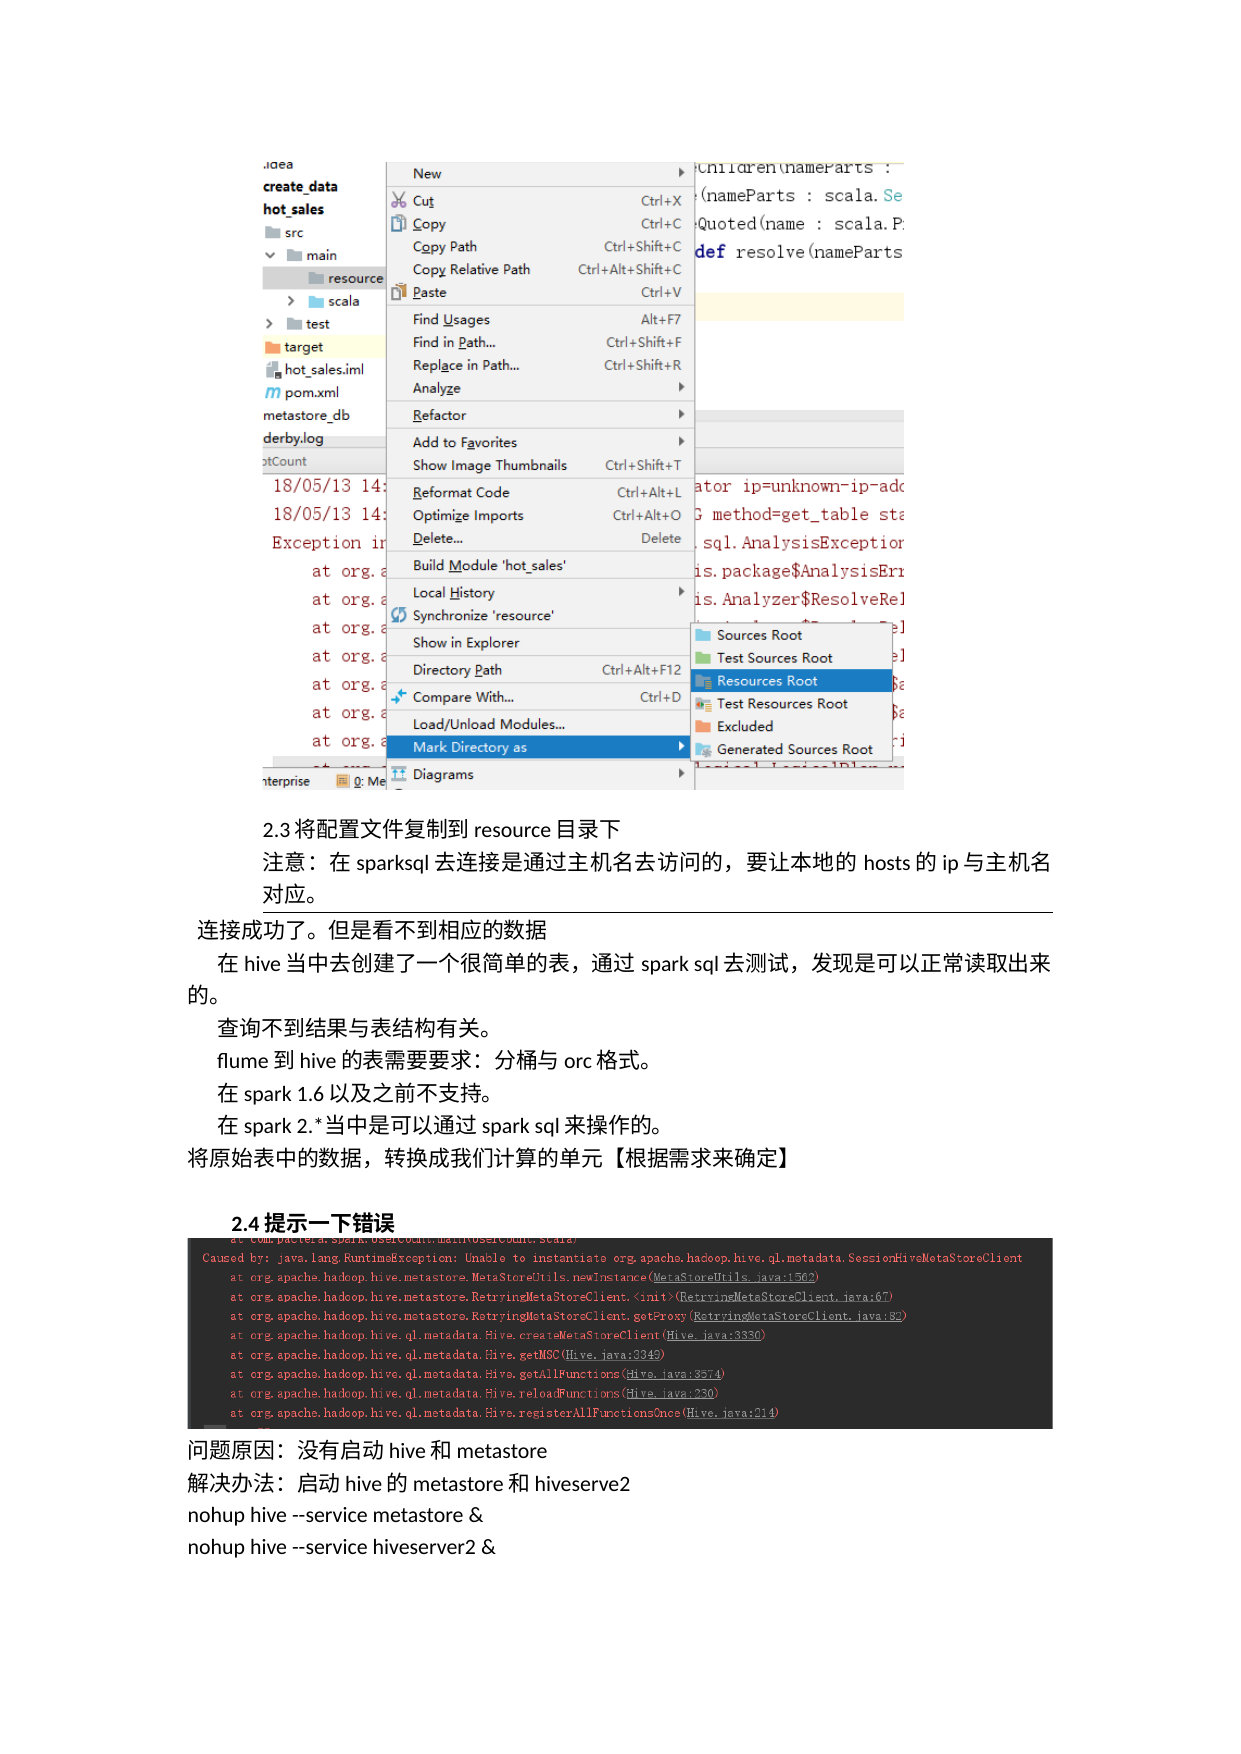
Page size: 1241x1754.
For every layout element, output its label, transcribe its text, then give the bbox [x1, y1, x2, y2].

text flume到hive的表需要要求：分桶与orc格式。 [187, 1043, 1053, 1076]
text 2.4 提示一下错误 [187, 1206, 1053, 1238]
text 在hive当中去创建了一个很简单的表，通过spark sql去测试，发现是可以正常读取出来的。 [187, 946, 1053, 1011]
text 在spark 2.*当中是可以通过spark sql来操作的。 [187, 1108, 1053, 1141]
text 解决办法：启动hive的metastore和hiveserve2 [187, 1466, 1053, 1498]
text nohup hive --service metastore & [187, 1498, 1053, 1531]
picture [187, 1238, 1053, 1429]
picture [262, 162, 904, 790]
text 查询不到结果与表结构有关。 [187, 1011, 1053, 1043]
text 问题原因：没有启动hive和metastore [187, 1433, 1053, 1466]
text nohup hive --service hiveserver2 & [187, 1531, 1053, 1563]
text 在spark 1.6以及之前不支持。 [187, 1076, 1053, 1108]
list 注意：在sparksql去连接是通过主机名去访问的，要让本地的hosts的ip与主机名对应。 [262, 844, 1053, 913]
text 将原始表中的数据，转换成我们计算的单元【根据需求来确定】 [187, 1141, 1053, 1173]
text 连接成功了。但是看不到相应的数据 [187, 913, 1053, 946]
list 2.3将配置文件复制到resource目录下 [262, 812, 1053, 844]
